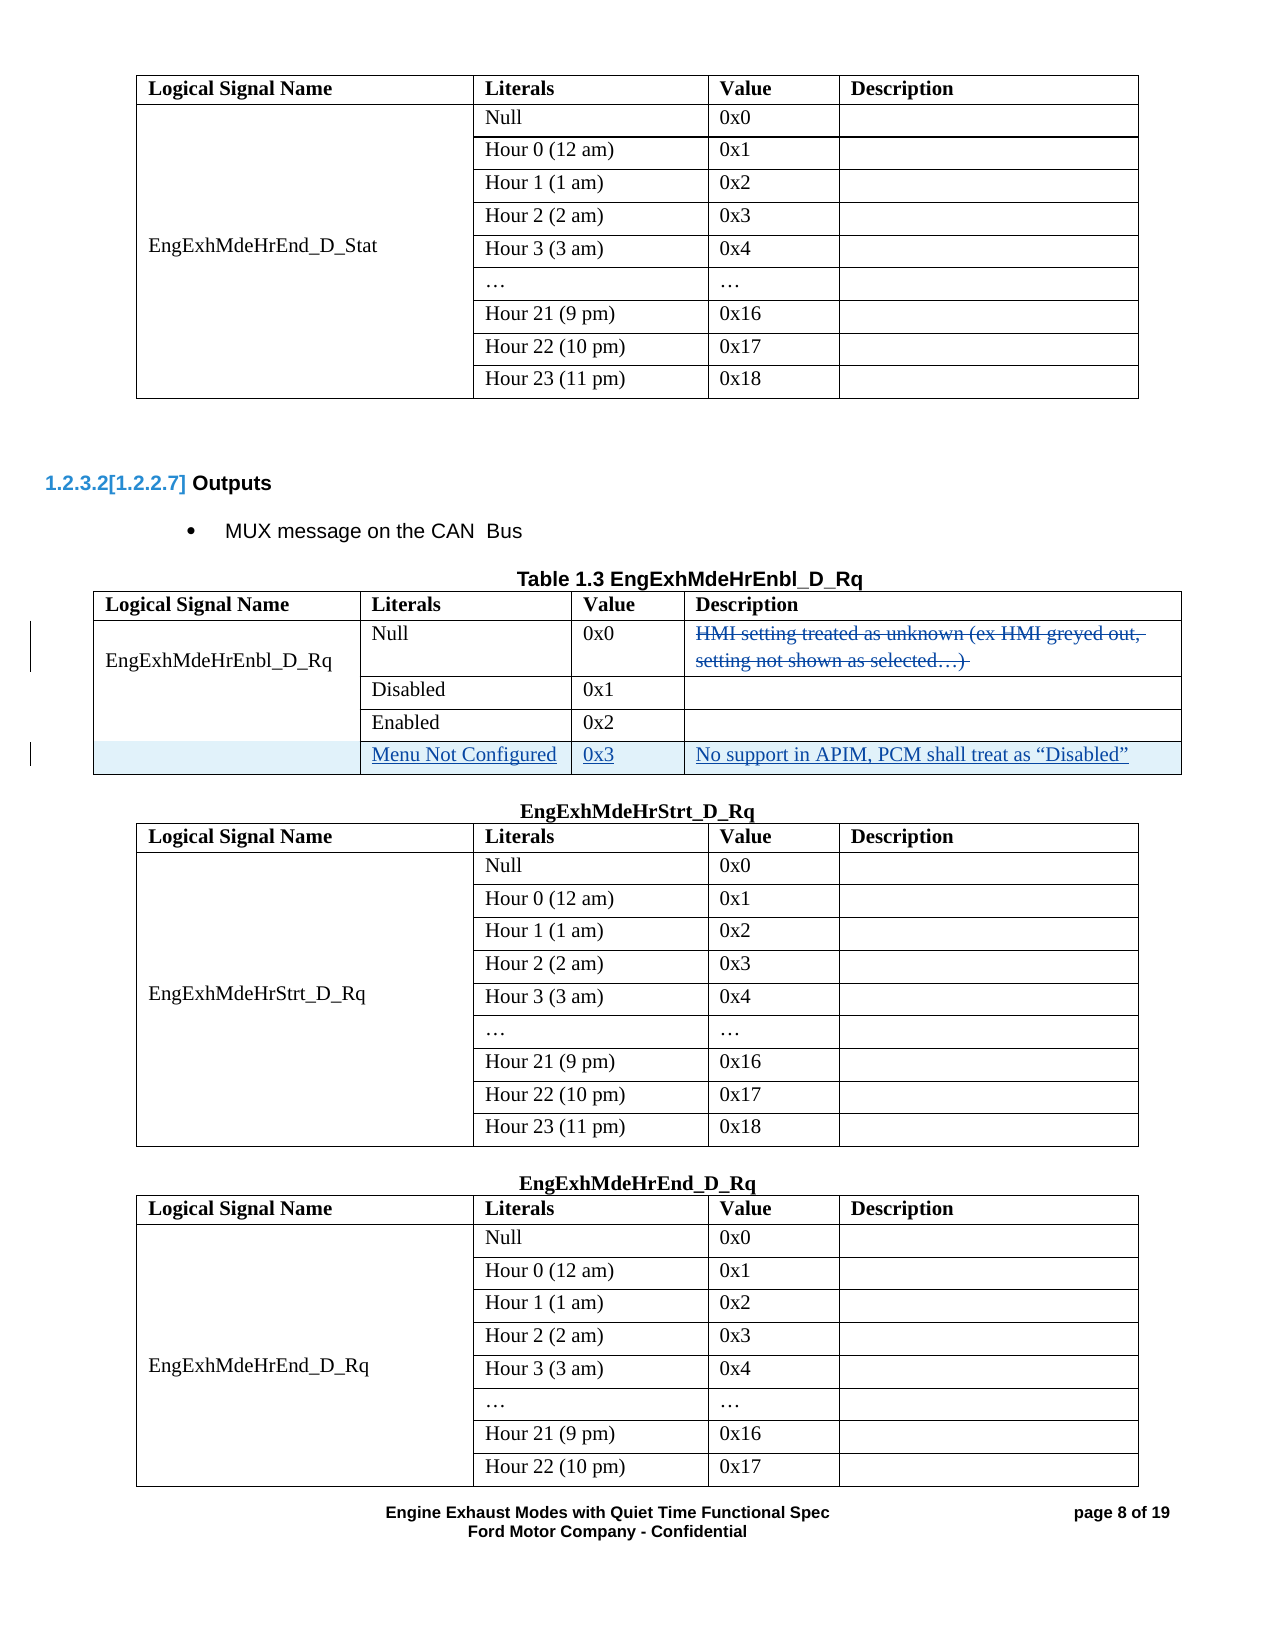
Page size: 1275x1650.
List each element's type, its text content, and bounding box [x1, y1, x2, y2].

table_cell 0x16 [709, 1421, 839, 1453]
table_cell 0x0 [572, 621, 684, 676]
list Table 1.3 EngExhMdeHrEnbl_D_Rq [150, 567, 1230, 591]
table_cell … [709, 268, 839, 300]
table_cell [840, 1258, 1138, 1289]
table_cell EngExhMdeHrEnd_D_Stat [137, 105, 473, 398]
table_cell [840, 1323, 1138, 1355]
table_cell Hour 22 (10 pm) [474, 334, 708, 365]
table_cell 0x4 [709, 1356, 839, 1387]
table_cell [840, 138, 1138, 169]
table_header Value [709, 824, 839, 852]
table_cell [840, 918, 1138, 950]
table_cell 0x16 [709, 1049, 839, 1081]
table_cell [685, 710, 1181, 741]
subtitle Outputs [45, 471, 1230, 519]
table_cell Null [474, 853, 708, 884]
table_cell Hour 3 (3 am) [474, 236, 708, 267]
table_header Logical Signal Name [137, 1196, 473, 1224]
table_cell 0x3 [709, 1323, 839, 1355]
table_cell [840, 951, 1138, 982]
table_cell Disabled [361, 677, 571, 708]
table_cell [840, 105, 1138, 136]
table_cell Hour 0 (12 am) [474, 885, 708, 917]
table_cell [840, 1290, 1138, 1322]
table_header Logical Signal Name [94, 592, 360, 619]
table_cell 0x1 [709, 138, 839, 169]
text EngExhMdeHrStrt_D_Rq [45, 799, 1230, 823]
table_cell Null [361, 621, 571, 676]
table_cell 0x0 [709, 853, 839, 884]
table_header Description [685, 592, 1181, 619]
table_cell Hour 21 (9 pm) [474, 1049, 708, 1081]
table_cell [840, 984, 1138, 1015]
table_cell 0x1 [709, 885, 839, 917]
table_cell Null [474, 1225, 708, 1257]
table_header Value [709, 76, 839, 104]
table_cell Hour 22 (10 pm) [474, 1082, 708, 1113]
table_cell Hour 1 (1 am) [474, 1290, 708, 1322]
table_cell Hour 0 (12 am) [474, 138, 708, 169]
table_cell 0x3 [709, 951, 839, 982]
table_cell [840, 268, 1138, 300]
table_cell 0x0 [709, 105, 839, 136]
table_cell 0x0 [709, 1225, 839, 1257]
table_header Literals [474, 824, 708, 852]
table_cell [840, 853, 1138, 884]
table_header Value [709, 1196, 839, 1224]
table_cell 0x17 [709, 1082, 839, 1113]
table_cell Hour 1 (1 am) [474, 918, 708, 950]
table_cell 0x17 [709, 1454, 839, 1486]
table_cell [840, 366, 1138, 398]
table_cell Hour 3 (3 am) [474, 1356, 708, 1387]
table_cell [840, 1114, 1138, 1146]
table_cell … [474, 1389, 708, 1420]
table_cell EngExhMdeHrEnd_D_Rq [137, 1225, 473, 1486]
table_header Literals [474, 76, 708, 104]
table_cell 0x1 [709, 1258, 839, 1289]
table_cell [840, 236, 1138, 267]
table_cell … [709, 1016, 839, 1048]
table_cell 0x2 [709, 918, 839, 950]
table_header Description [840, 824, 1138, 852]
table_cell 0x4 [709, 236, 839, 267]
table_cell Hour 3 (3 am) [474, 984, 708, 1015]
table_header Logical Signal Name [137, 76, 473, 104]
table_cell Hour 21 (9 pm) [474, 301, 708, 333]
table_cell [840, 334, 1138, 365]
text EngExhMdeHrEnd_D_Rq [45, 1171, 1230, 1195]
table_header Description [840, 1196, 1138, 1224]
table_cell 0x4 [709, 984, 839, 1015]
table_cell Enabled [361, 710, 571, 741]
table_cell EngExhMdeHrEnbl_D_Rq [94, 621, 360, 774]
table_header Value [572, 592, 684, 619]
table_cell 0x18 [709, 1114, 839, 1146]
table_cell Null [474, 105, 708, 136]
table_cell [685, 677, 1181, 708]
table_cell [840, 1421, 1138, 1453]
table_cell Hour 21 (9 pm) [474, 1421, 708, 1453]
table_cell Hour 1 (1 am) [474, 170, 708, 202]
table_cell 0x16 [709, 301, 839, 333]
table_cell [840, 1389, 1138, 1420]
table_cell Hour 23 (11 pm) [474, 1114, 708, 1146]
table_cell [840, 885, 1138, 917]
table_cell EngExhMdeHrStrt_D_Rq [137, 853, 473, 1146]
table_cell Hour 2 (2 am) [474, 203, 708, 234]
table_cell [840, 301, 1138, 333]
table_cell 0x3 [709, 203, 839, 234]
table_cell 0x2 [572, 710, 684, 741]
table_cell … [709, 1389, 839, 1420]
table_cell Hour 0 (12 am) [474, 1258, 708, 1289]
table_cell [840, 1049, 1138, 1081]
table_cell [840, 1225, 1138, 1257]
table_cell [840, 1082, 1138, 1113]
table_header Logical Signal Name [137, 824, 473, 852]
table_cell … [474, 268, 708, 300]
table_cell [685, 621, 1181, 676]
table_header Literals [361, 592, 571, 619]
table_header Description [840, 76, 1138, 104]
table_cell 0x18 [709, 366, 839, 398]
table_cell Hour 22 (10 pm) [474, 1454, 708, 1486]
table_cell 0x17 [709, 334, 839, 365]
table_cell [840, 170, 1138, 202]
table_cell Hour 2 (2 am) [474, 1323, 708, 1355]
table_header Literals [474, 1196, 708, 1224]
table_cell 0x2 [709, 170, 839, 202]
table_cell 0x1 [572, 677, 684, 708]
table_cell 0x2 [709, 1290, 839, 1322]
table_cell Hour 2 (2 am) [474, 951, 708, 982]
table_cell [840, 203, 1138, 234]
table_cell Hour 23 (11 pm) [474, 366, 708, 398]
table_cell … [474, 1016, 708, 1048]
table_cell [840, 1454, 1138, 1486]
table_cell [840, 1356, 1138, 1387]
list MUX message on the CAN Bus [187, 519, 1230, 543]
table_cell [840, 1016, 1138, 1048]
